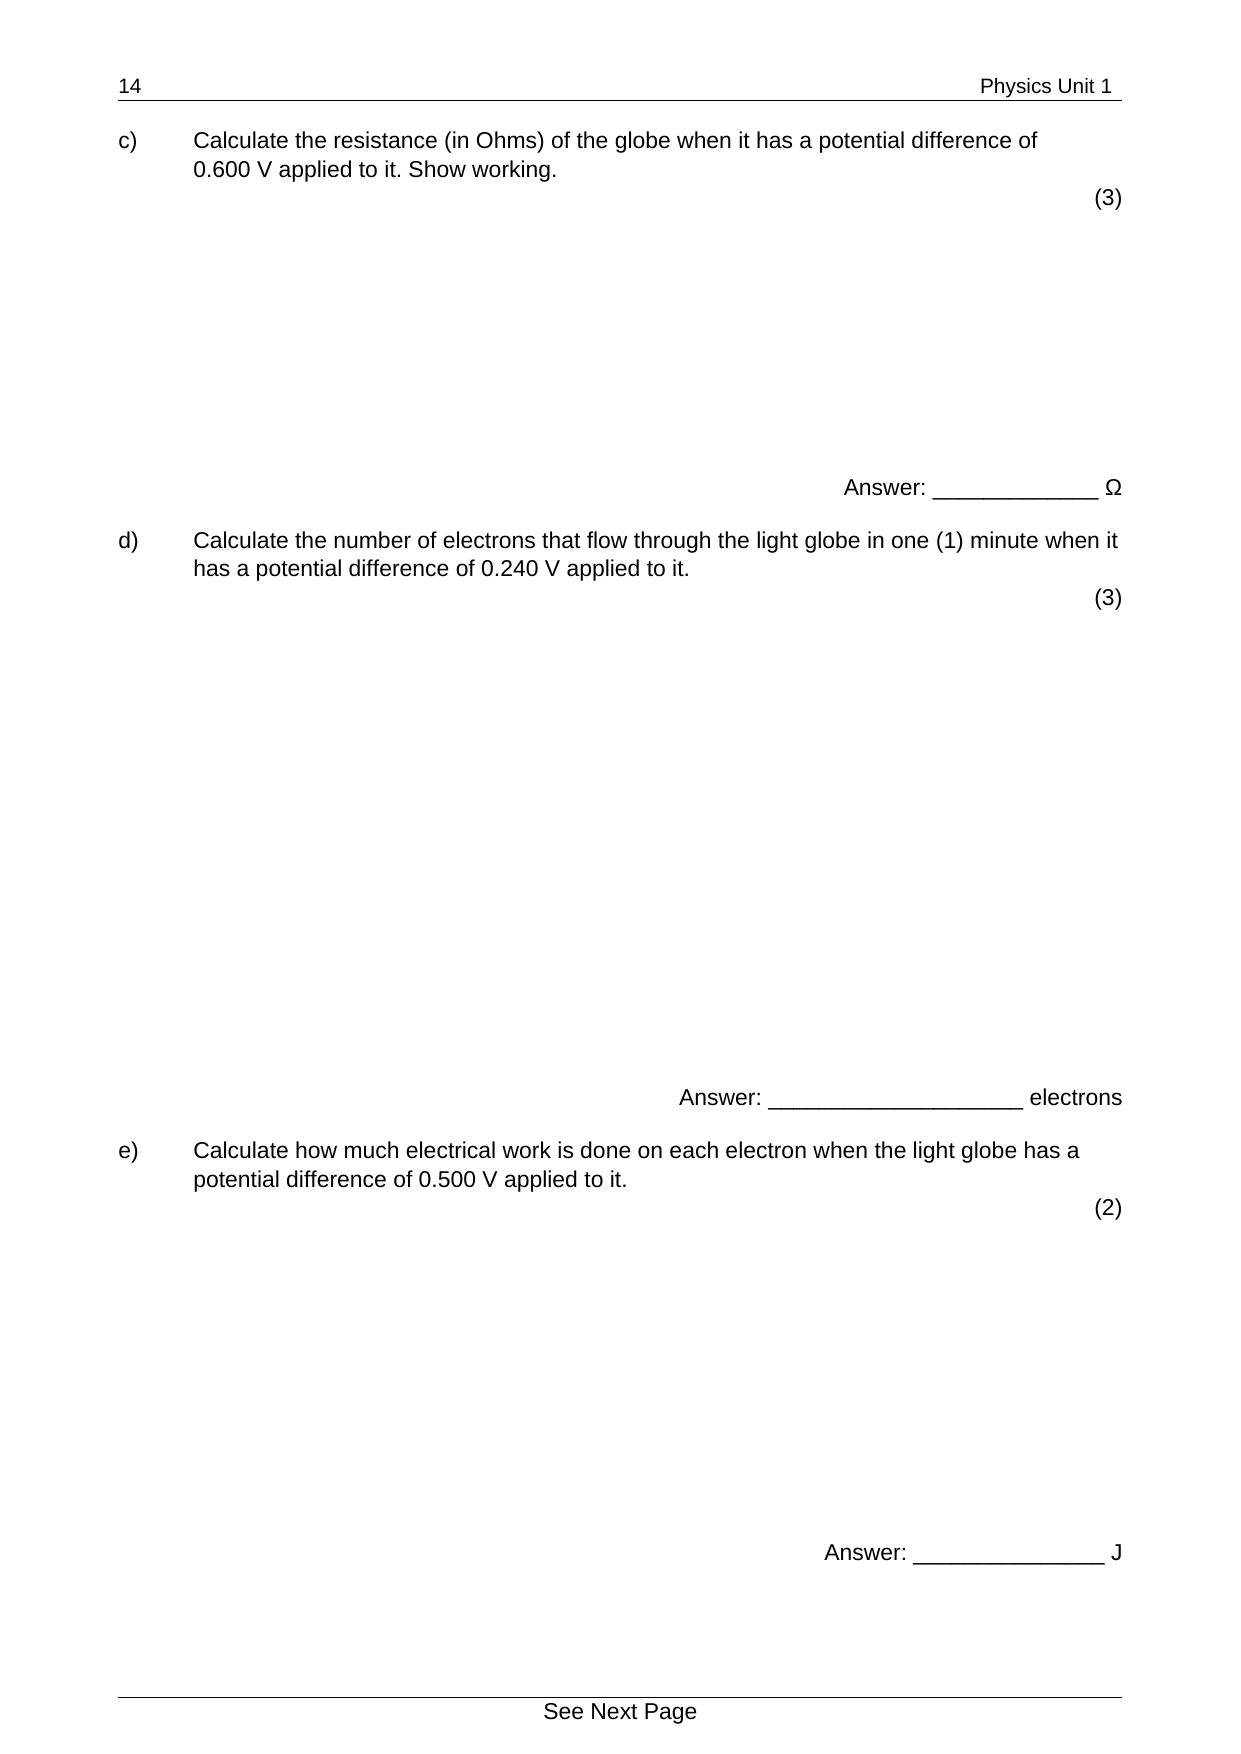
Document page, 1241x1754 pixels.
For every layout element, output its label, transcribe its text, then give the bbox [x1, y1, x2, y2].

list Calculate the number of electrons that flow through the light globe in one (1) minute when it has a potential difference of 0.240 V applied to it. [118, 527, 1122, 582]
list Answer: _______________ J [118, 1539, 1122, 1565]
list Calculate the resistance (in Ohms) of the globe when it has a potential difference of 0.600 V applied to it. Show working. [118, 127, 1122, 182]
list Answer: _____________ Ω [118, 474, 1122, 500]
list Calculate how much electrical work is done on each electron when the light globe has a potential difference of 0.500 V applied to it. [118, 1137, 1122, 1192]
list Answer: ____________________ electrons [118, 1084, 1122, 1111]
list (2) [193, 1194, 1122, 1220]
list (3) [118, 184, 1122, 211]
list (3) [118, 584, 1122, 610]
